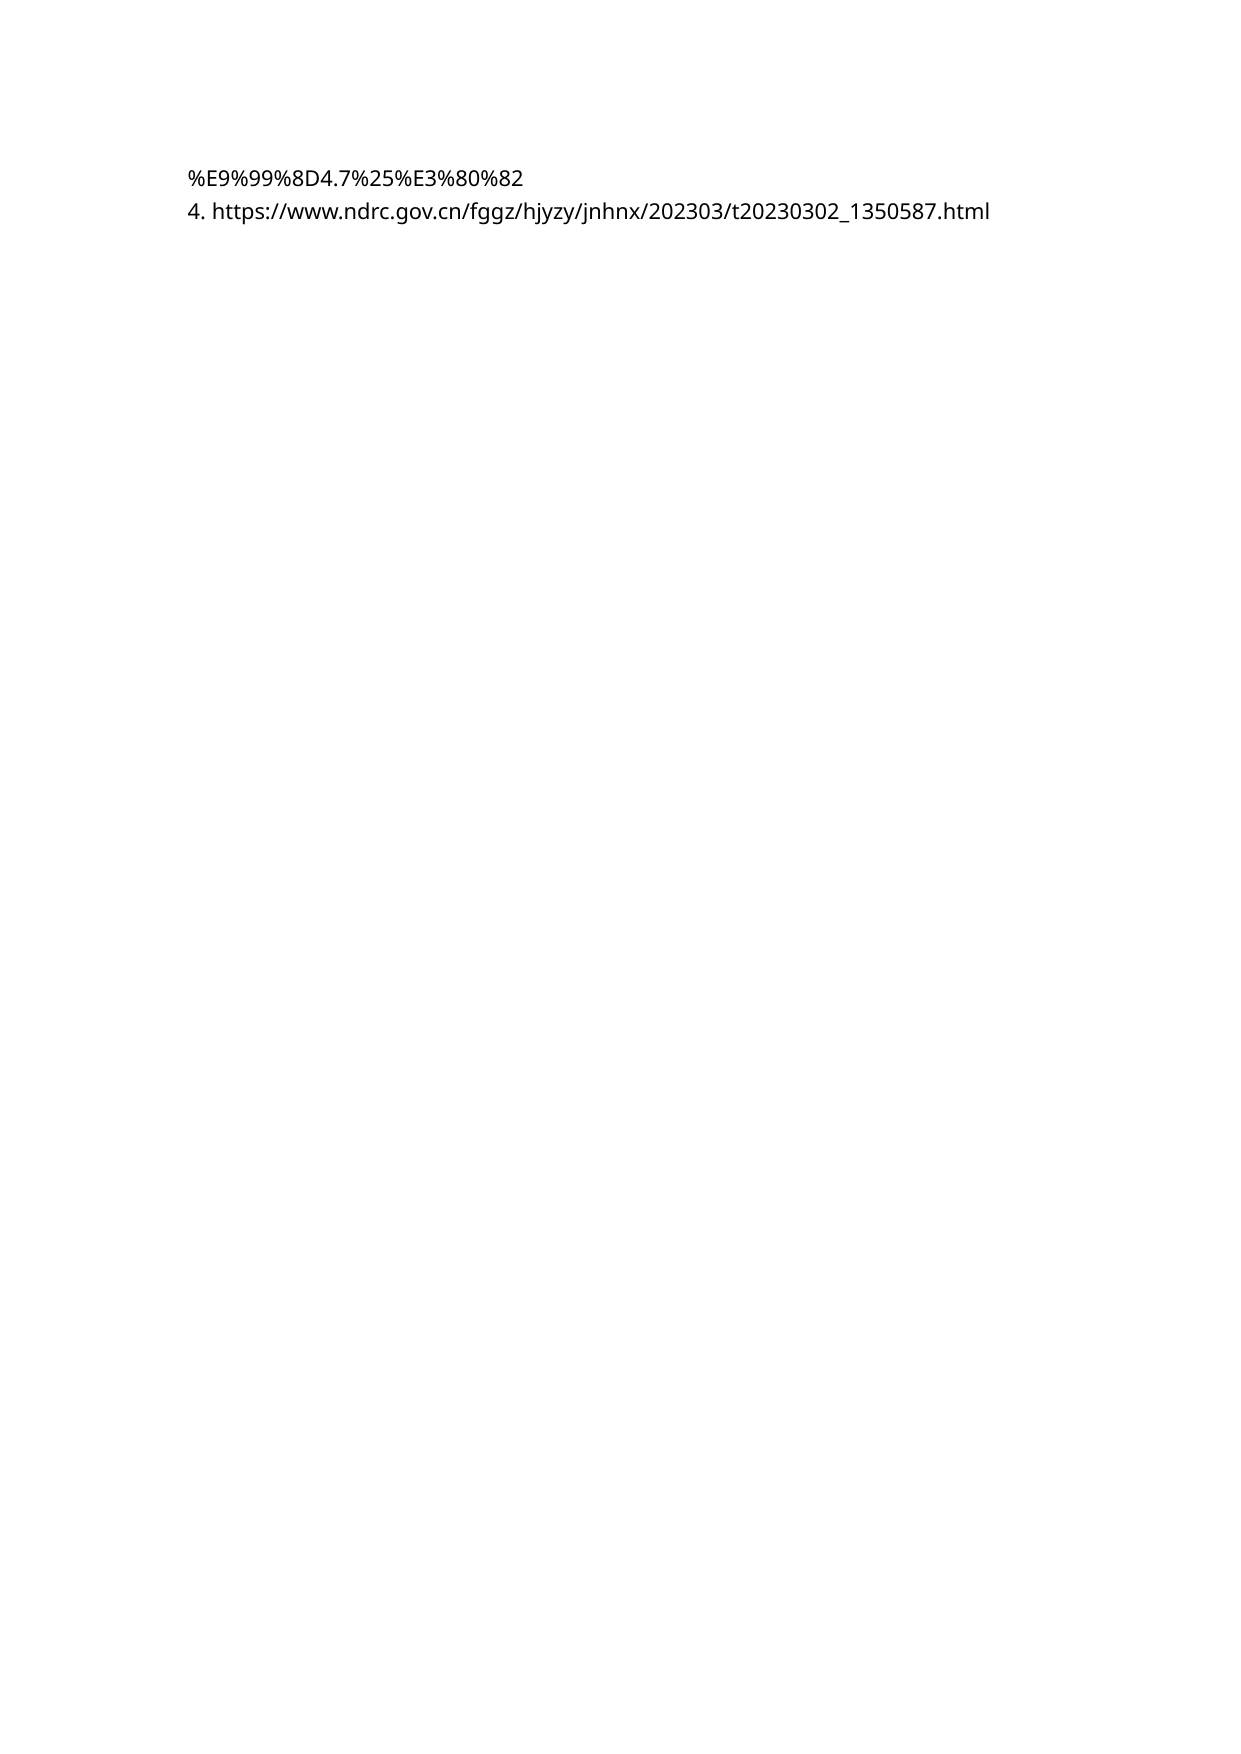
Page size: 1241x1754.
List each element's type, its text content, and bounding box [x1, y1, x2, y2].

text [187, 162, 1053, 194]
text 4. https://www.ndrc.gov.cn/fggz/hjyzy/jnhnx/202303/t20230302_1350587.html [187, 194, 1053, 227]
